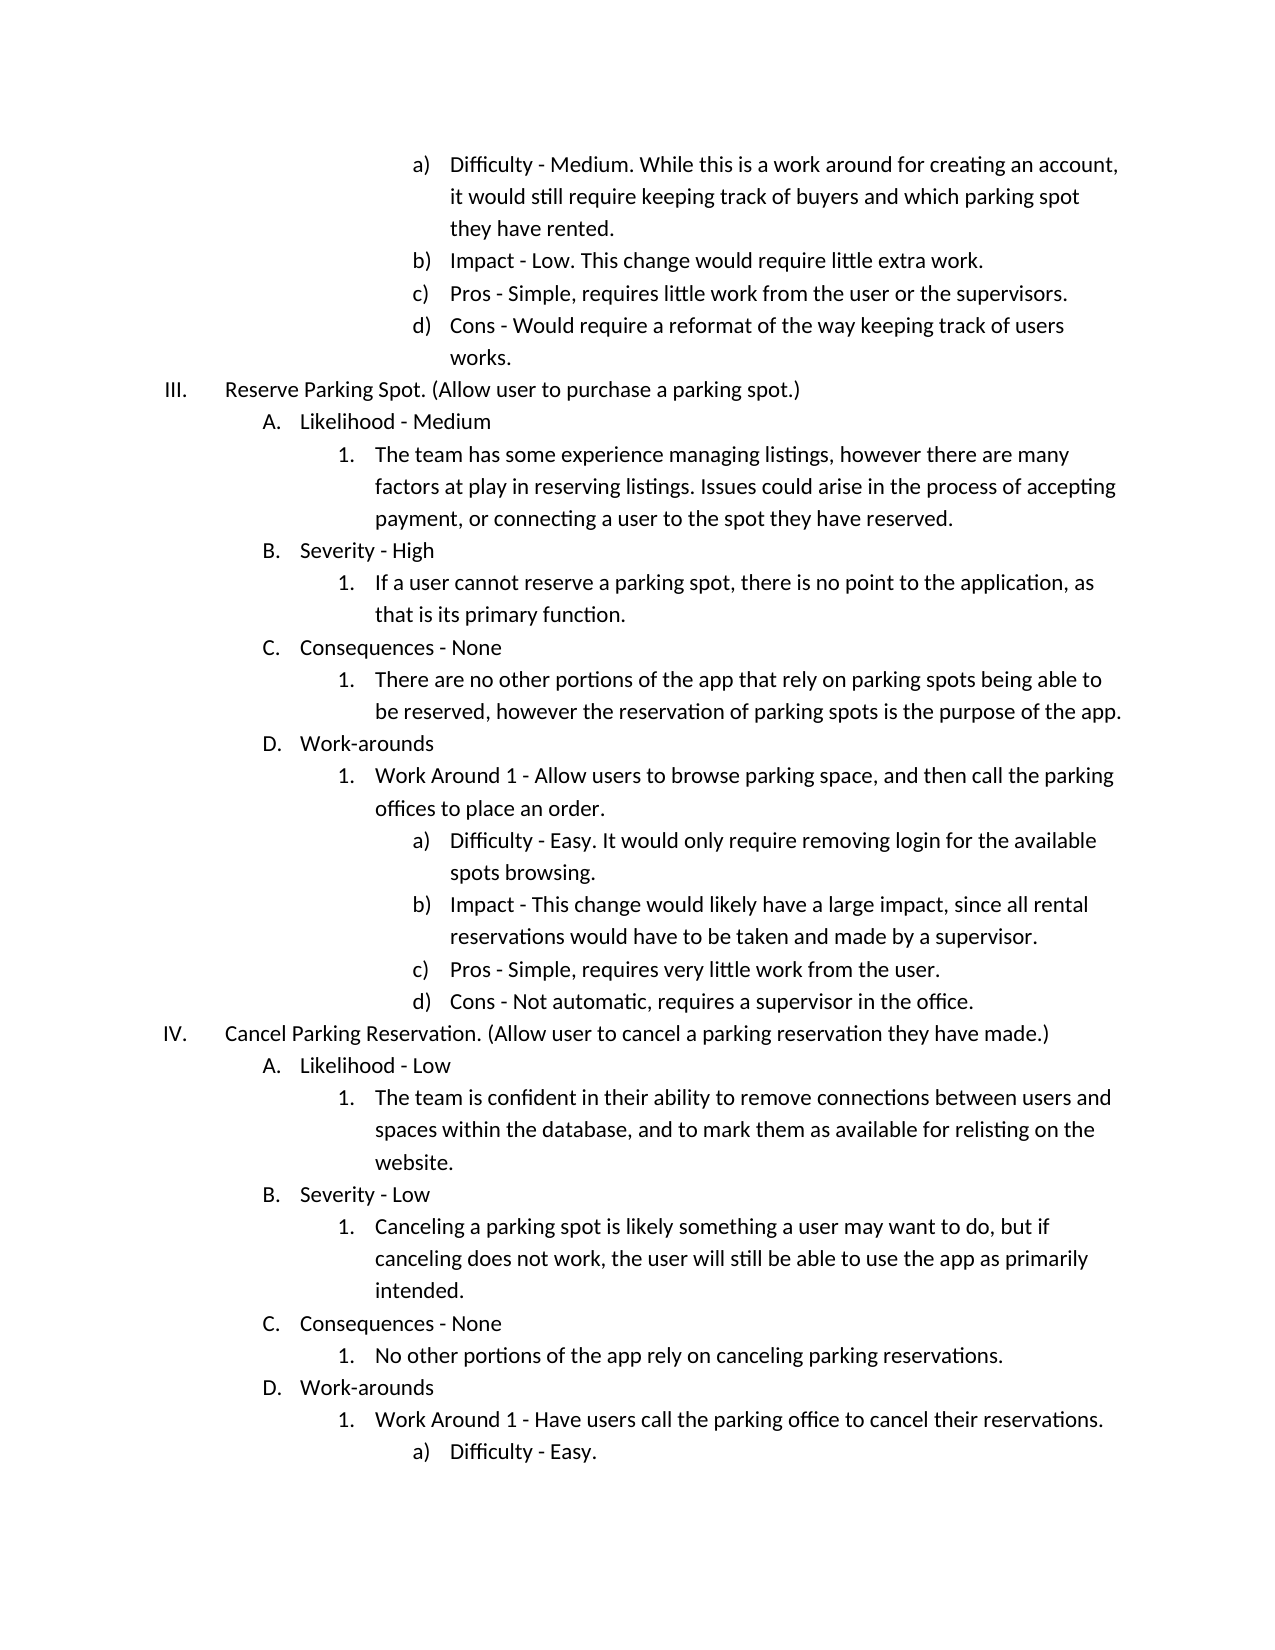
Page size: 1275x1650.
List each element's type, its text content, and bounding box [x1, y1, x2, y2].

list If a user cannot reserve a parking spot, there is no point to the application, as that is its primary function. [337, 568, 1125, 629]
list Severity - Low [262, 1180, 1125, 1208]
list Work Around 1 - Have users call the parking office to cancel their reservations. [337, 1405, 1125, 1433]
list The team has some experience managing listings, however there are many factors at play in reserving listings. Issues could arise in the process of accepting payment, or connecting a user to the spot they have reserved. [337, 440, 1125, 532]
list Cons - Not automatic, requires a supervisor in the office. [412, 987, 1125, 1015]
list Reserve Parking Spot. (Allow user to purchase a parking spot.) [187, 375, 1125, 403]
list Likelihood - Medium [262, 407, 1125, 436]
list Pros - Simple, requires little work from the user or the supervisors. [412, 279, 1125, 307]
list Consequences - None [262, 1309, 1125, 1337]
list The team is confident in their ability to remove connections between users and spaces within the database, and to mark them as available for relisting on the website. [337, 1083, 1125, 1176]
list Canceling a parking spot is likely something a user may want to do, but if canceling does not work, the user will still be able to use the app as primarily intended. [337, 1212, 1125, 1304]
list Work-arounds [262, 1373, 1125, 1401]
list Work Around 1 - Allow users to browse parking space, and then call the parking offices to place an order. [337, 762, 1125, 822]
list Consequences - None [262, 633, 1125, 661]
list Likelihood - Low [262, 1051, 1125, 1079]
list Impact - This change would likely have a large impact, since all rental reservations would have to be taken and made by a supervisor. [412, 890, 1125, 951]
list Difficulty - Easy. It would only require removing login for the available spots browsing. [412, 826, 1125, 886]
list No other portions of the app rely on canceling parking reservations. [337, 1341, 1125, 1369]
list Difficulty - Medium. While this is a work around for creating an account, it would still require keeping track of buyers and which parking spot they have rented. [412, 150, 1125, 242]
list There are no other portions of the app that rely on parking spots being able to be reserved, however the reservation of parking spots is the purpose of the app. [337, 665, 1125, 725]
list Severity - High [262, 536, 1125, 564]
list Cons - Would require a reformat of the way keeping track of users works. [412, 311, 1125, 371]
list Pros - Simple, requires very little work from the user. [412, 955, 1125, 983]
list Work-arounds [262, 729, 1125, 757]
list Cancel Parking Reservation. (Allow user to cancel a parking reservation they have made.) [187, 1019, 1125, 1047]
list Difficulty - Easy. [412, 1437, 1125, 1466]
list Impact - Low. This change would require little extra work. [412, 247, 1125, 274]
